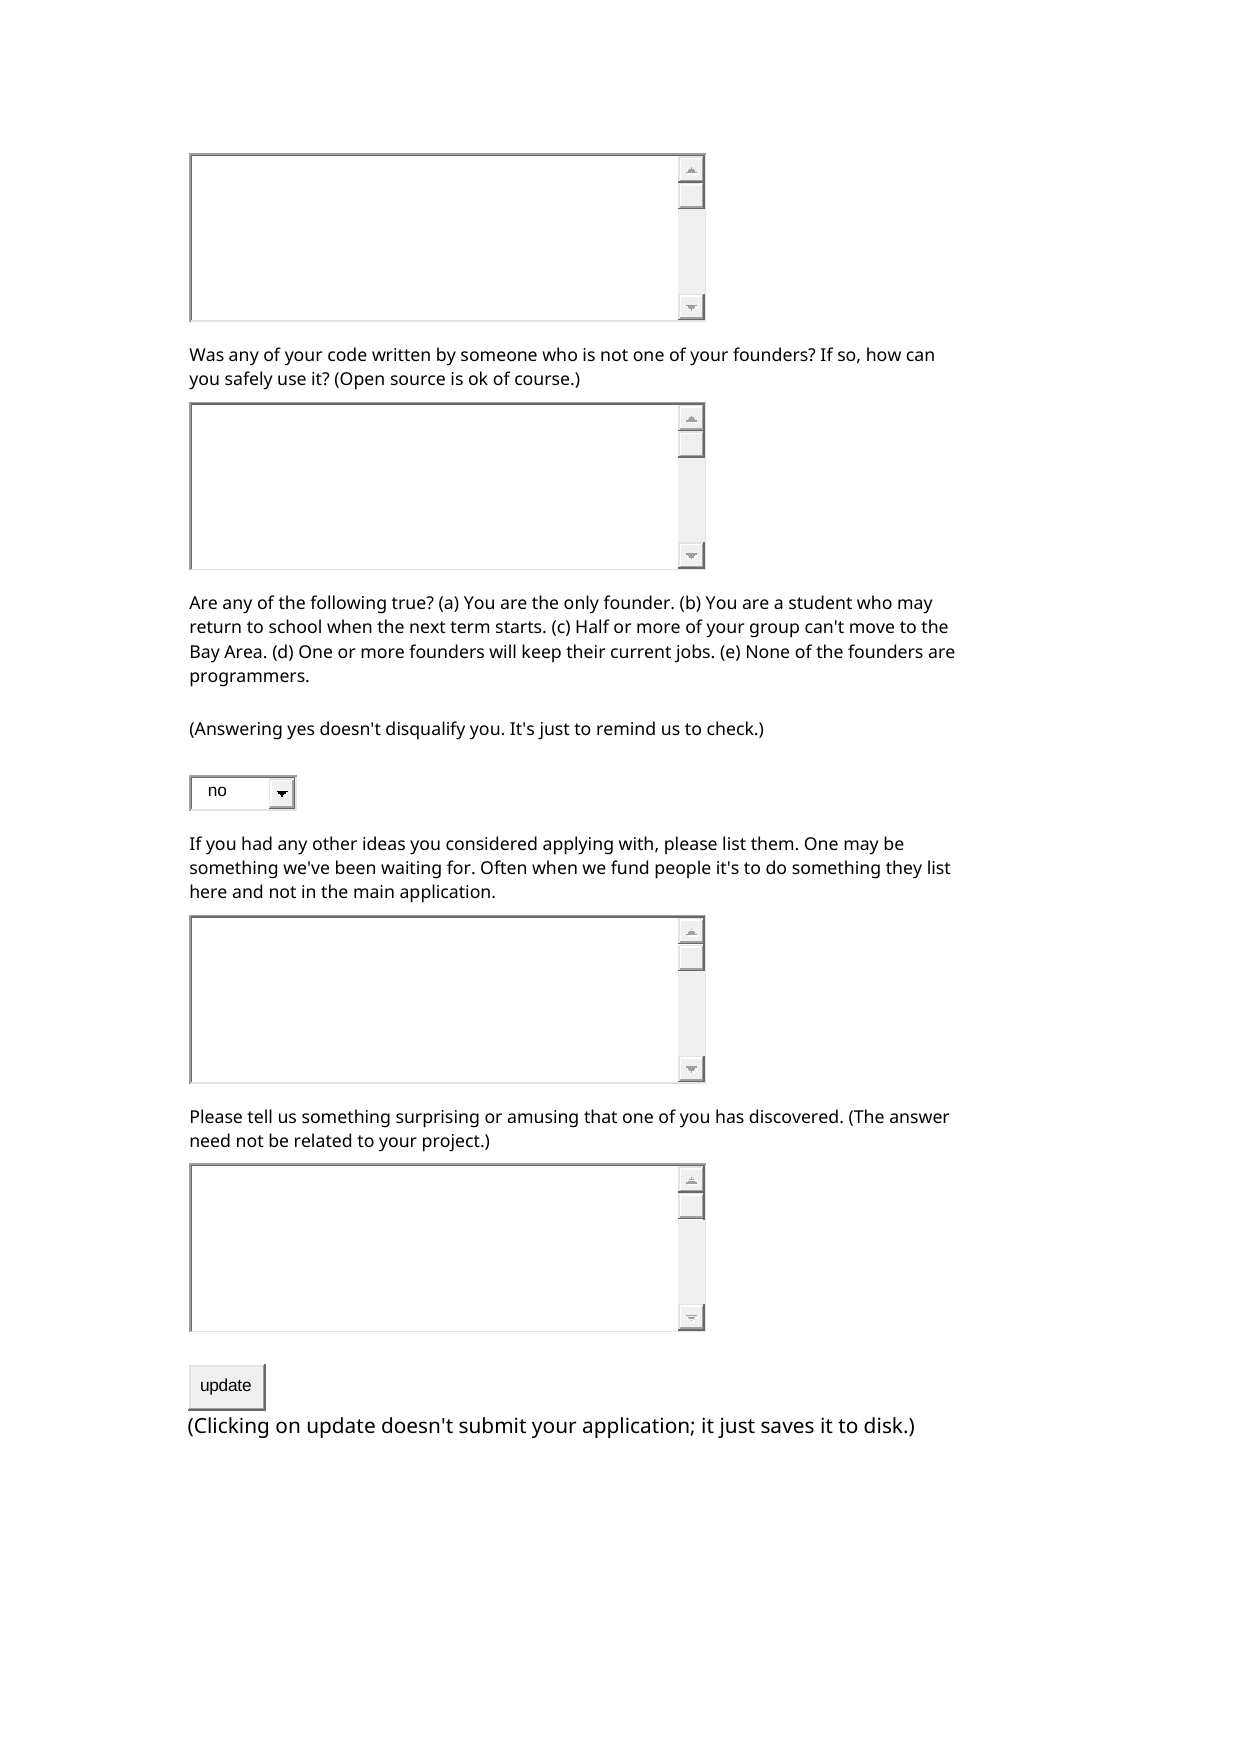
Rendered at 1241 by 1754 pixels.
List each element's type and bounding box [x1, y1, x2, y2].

table_header [186, 150, 967, 1441]
